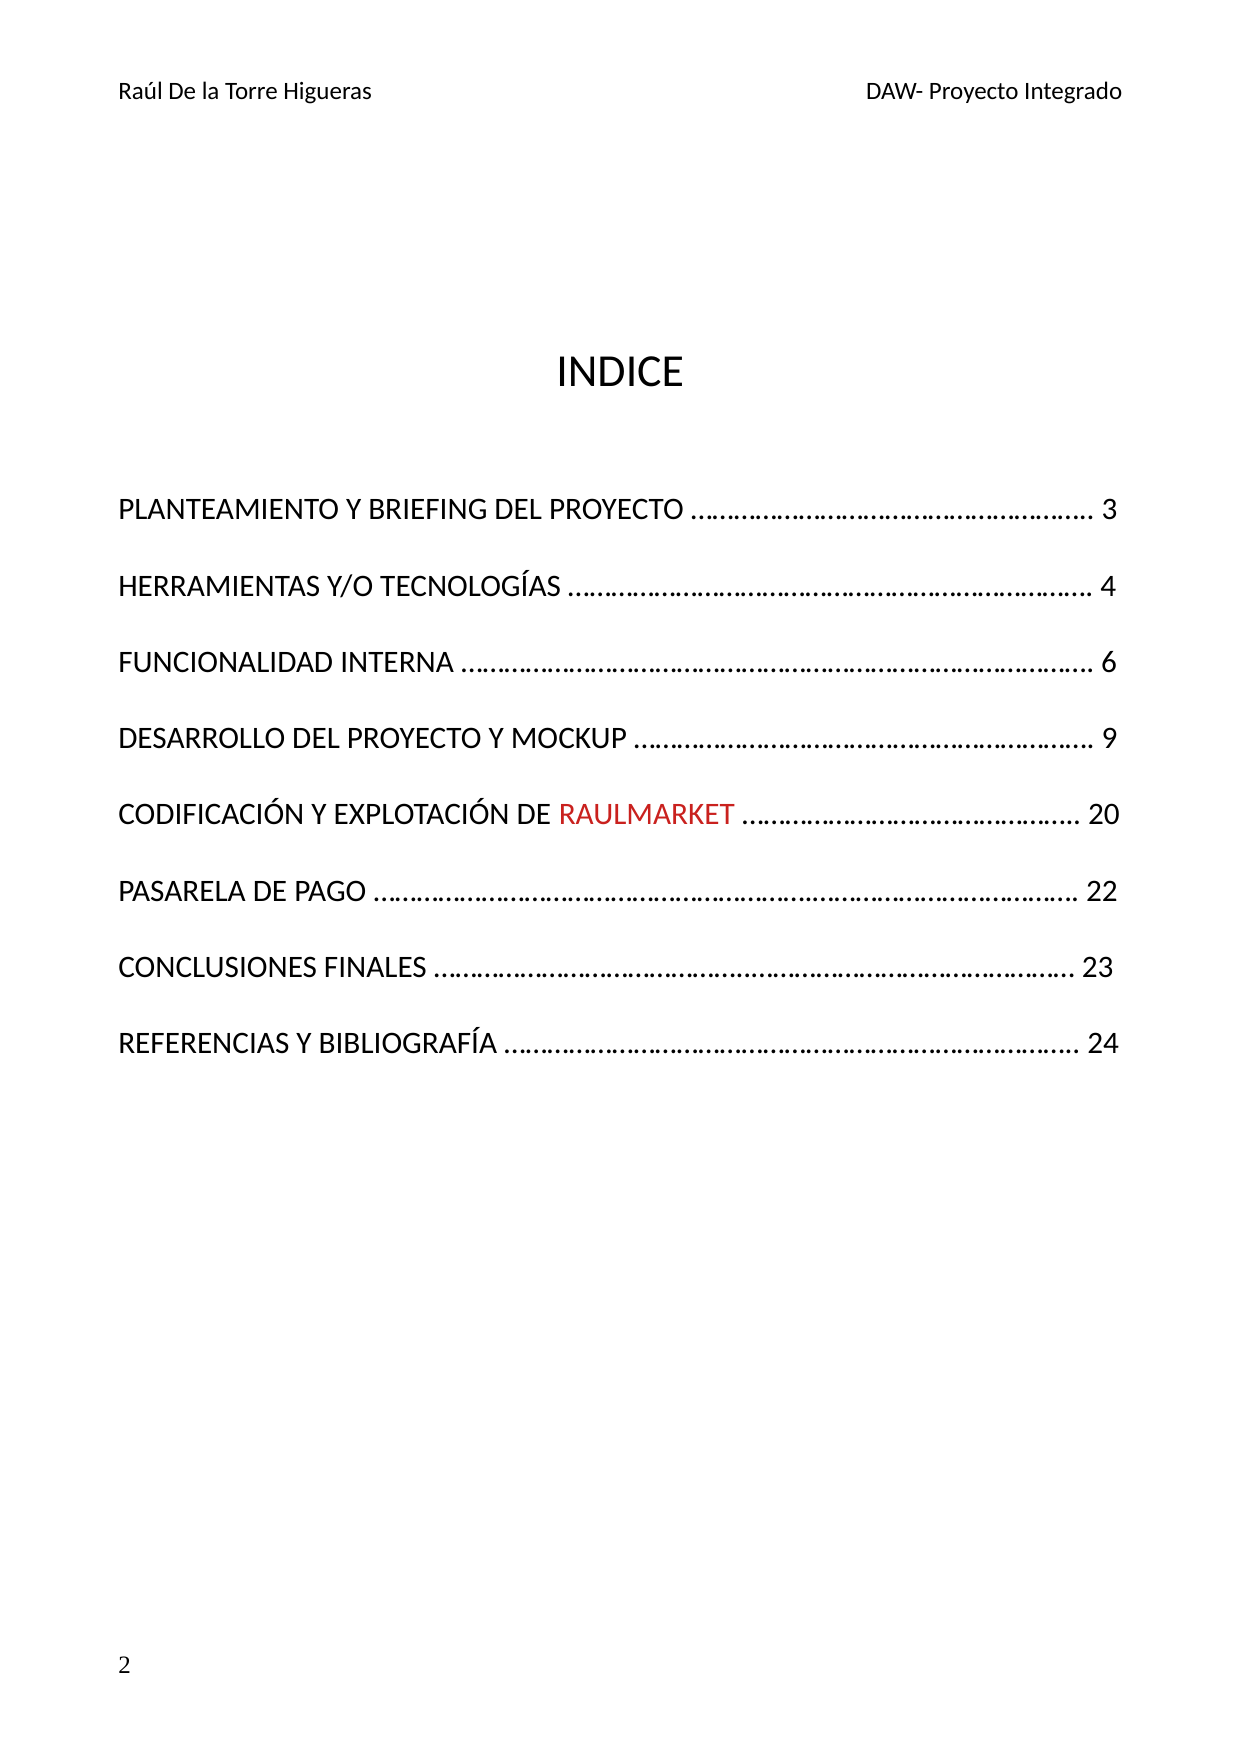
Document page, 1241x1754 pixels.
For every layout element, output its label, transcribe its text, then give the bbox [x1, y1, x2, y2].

text INDICE [118, 342, 1122, 398]
text DESARROLLO DEL PROYECTO Y MOCKUP ………………………………………………………. 9 [118, 718, 1122, 756]
text PASARELA DE PAGO …………………………………………………….………………………………. 22 [118, 871, 1122, 909]
text HERRAMIENTAS Y/O TECNOLOGÍAS ………………………………………………………………. 4 [118, 566, 1122, 604]
text PLANTEAMIENTO Y BRIEFING DEL PROYECTO ……………………………………………….. 3 [118, 489, 1122, 527]
text CONCLUSIONES FINALES ……………………………………..……………………………………… 23 [118, 947, 1122, 985]
text CODIFICACIÓN Y EXPLOTACIÓN DE RAULMARKET ……………………………………….. 20 [118, 794, 1122, 832]
text FUNCIONALIDAD INTERNA ……………………………………………………………………………. 6 [118, 642, 1122, 680]
text REFERENCIAS Y BIBLIOGRAFÍA …………………………………………………………………….. 24 [118, 1023, 1122, 1061]
